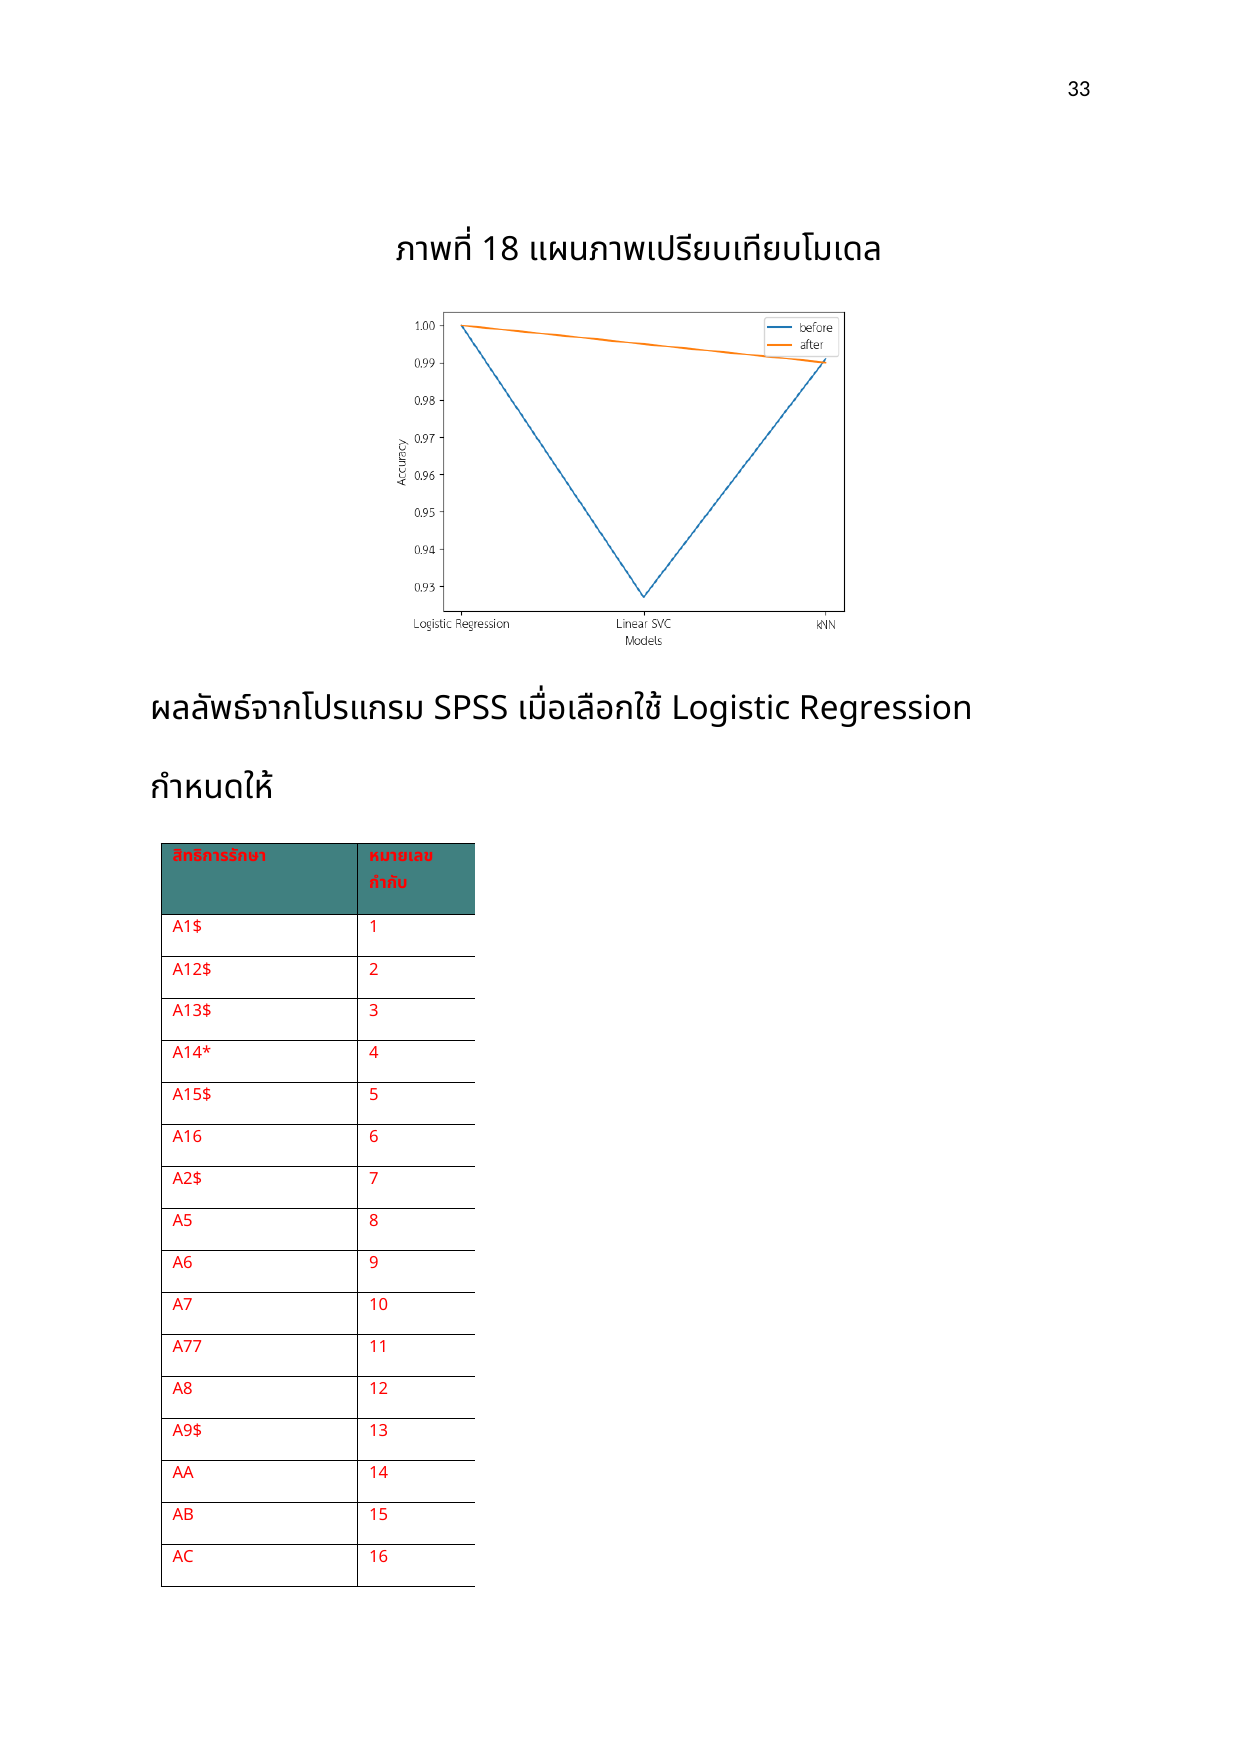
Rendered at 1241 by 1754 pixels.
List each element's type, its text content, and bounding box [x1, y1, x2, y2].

table_cell 4 [358, 1041, 475, 1082]
text ผลลัพธ์จากโปรแกรม SPSS เมื่อเลือกใช้ Logistic Regression [150, 683, 1090, 734]
table_header สิทธิการรักษา [162, 844, 357, 914]
table_cell A77 [162, 1335, 357, 1376]
text กำหนดให้ [150, 763, 1090, 814]
table_cell 6 [358, 1125, 475, 1166]
table_cell 1 [358, 915, 475, 956]
table_cell 16 [358, 1545, 475, 1586]
table_cell A12$ [162, 957, 357, 998]
table_cell A1$ [162, 915, 357, 956]
table_cell AB [162, 1503, 357, 1544]
table_cell 12 [358, 1377, 475, 1418]
table_cell 7 [358, 1167, 475, 1208]
text ภาพที่ 18 แผนภาพเปรียบเทียบโมเดล [187, 224, 1090, 275]
table_cell A14* [162, 1041, 357, 1082]
table_cell AC [162, 1545, 357, 1586]
table_cell 13 [358, 1419, 475, 1460]
table_cell 9 [358, 1251, 475, 1292]
table_cell 15 [358, 1503, 475, 1544]
table_cell 10 [358, 1293, 475, 1334]
table_cell A16 [162, 1125, 357, 1166]
picture [389, 304, 851, 655]
table_cell A5 [162, 1209, 357, 1250]
table_cell 14 [358, 1461, 475, 1502]
table_cell A9$ [162, 1419, 357, 1460]
table_cell A6 [162, 1251, 357, 1292]
table_cell 11 [358, 1335, 475, 1376]
table_cell A2$ [162, 1167, 357, 1208]
table_cell A7 [162, 1293, 357, 1334]
table_cell 3 [358, 999, 475, 1040]
table_cell 2 [358, 957, 475, 998]
table_cell A15$ [162, 1083, 357, 1124]
table_header หมายเลขกำกับ [358, 844, 475, 914]
table_cell A8 [162, 1377, 357, 1418]
table_cell AA [162, 1461, 357, 1502]
table_cell 8 [358, 1209, 475, 1250]
table_cell A13$ [162, 999, 357, 1040]
table_cell 5 [358, 1083, 475, 1124]
